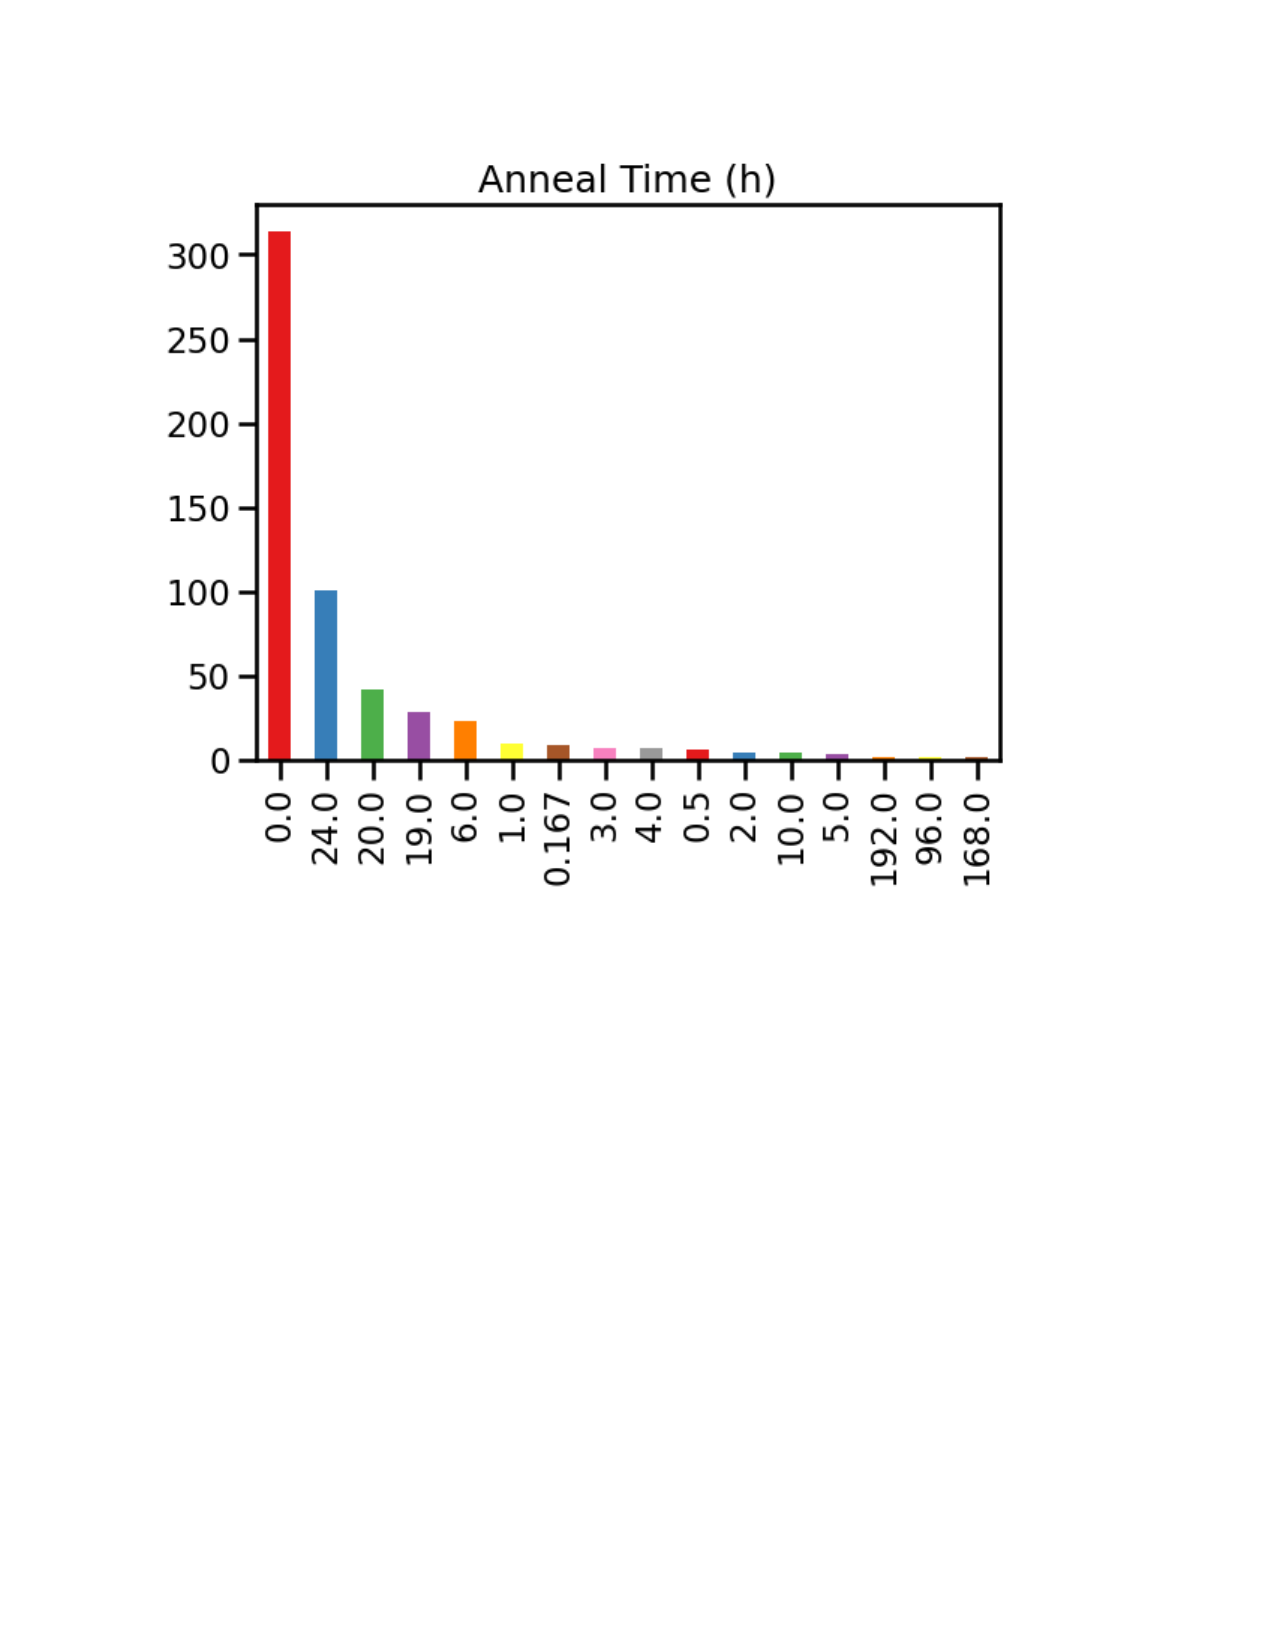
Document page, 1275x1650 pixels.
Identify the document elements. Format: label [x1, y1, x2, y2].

picture [150, 150, 1015, 900]
